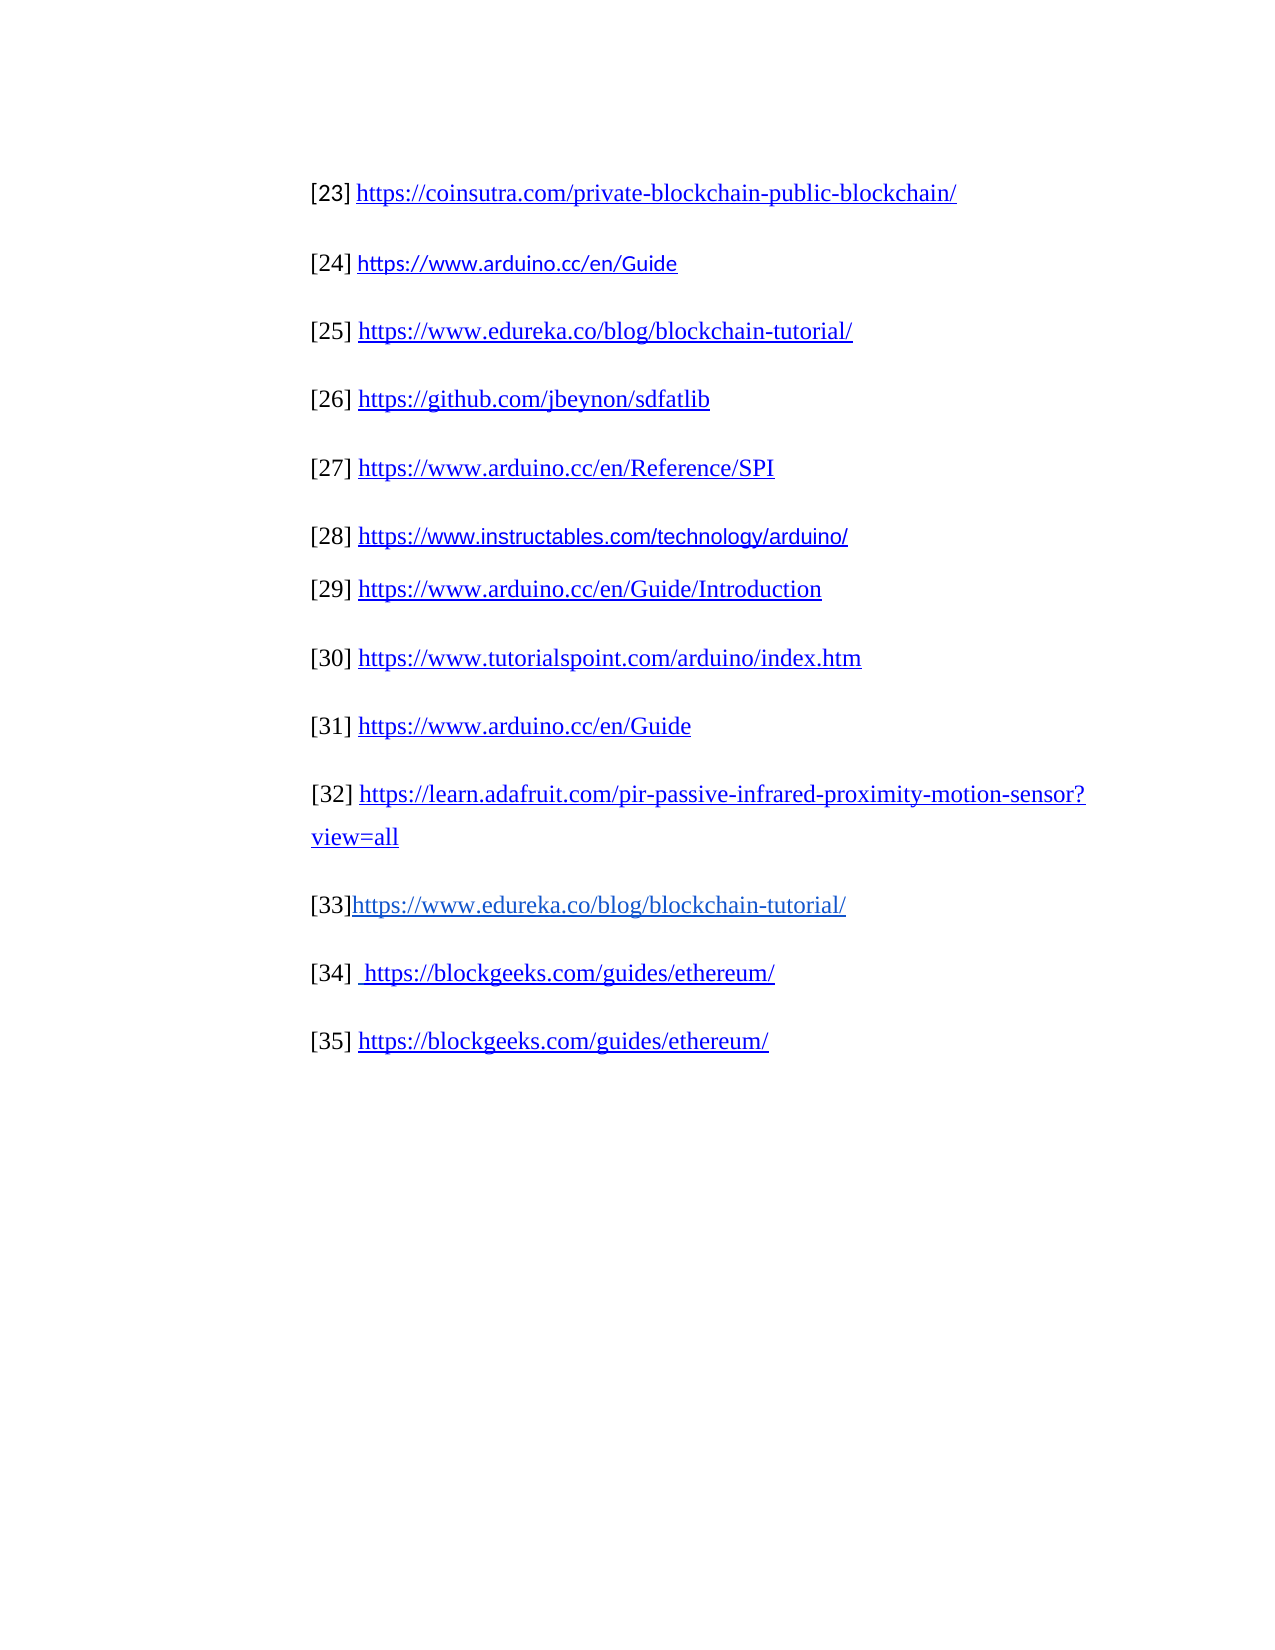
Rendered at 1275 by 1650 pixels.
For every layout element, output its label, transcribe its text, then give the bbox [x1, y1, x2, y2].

text [31] https://www.arduino.cc/en/Guide [310, 711, 1157, 739]
text [34] https://blockgeeks.com/guides/ethereum/ [310, 958, 1157, 987]
text [26] https://github.com/jbeynon/sdfatlib [310, 384, 1157, 413]
text [27] https://www.arduino.cc/en/Reference/SPI [310, 453, 1157, 481]
text [23] https://coinsutra.com/private-blockchain-public-blockchain/ [310, 177, 1157, 208]
text [28] https://www.instructables.com/technology/arduino/ [310, 521, 1157, 549]
text [24] https://www.arduino.cc/en/Guide [310, 248, 1157, 277]
text [25] https://www.edureka.co/blog/blockchain-tutorial/ [310, 316, 1157, 345]
text [30] https://www.tutorialspoint.com/arduino/index.htm [310, 643, 1157, 671]
text [32] https://learn.adafruit.com/pir-passive-infrared-proximity-motion-sensor?view=all [311, 779, 1157, 851]
text [35] https://blockgeeks.com/guides/ethereum/ [310, 1026, 1157, 1055]
text [33]https://www.edureka.co/blog/blockchain-tutorial/ [310, 890, 1157, 919]
text [29] https://www.arduino.cc/en/Guide/Introduction [310, 574, 1157, 603]
